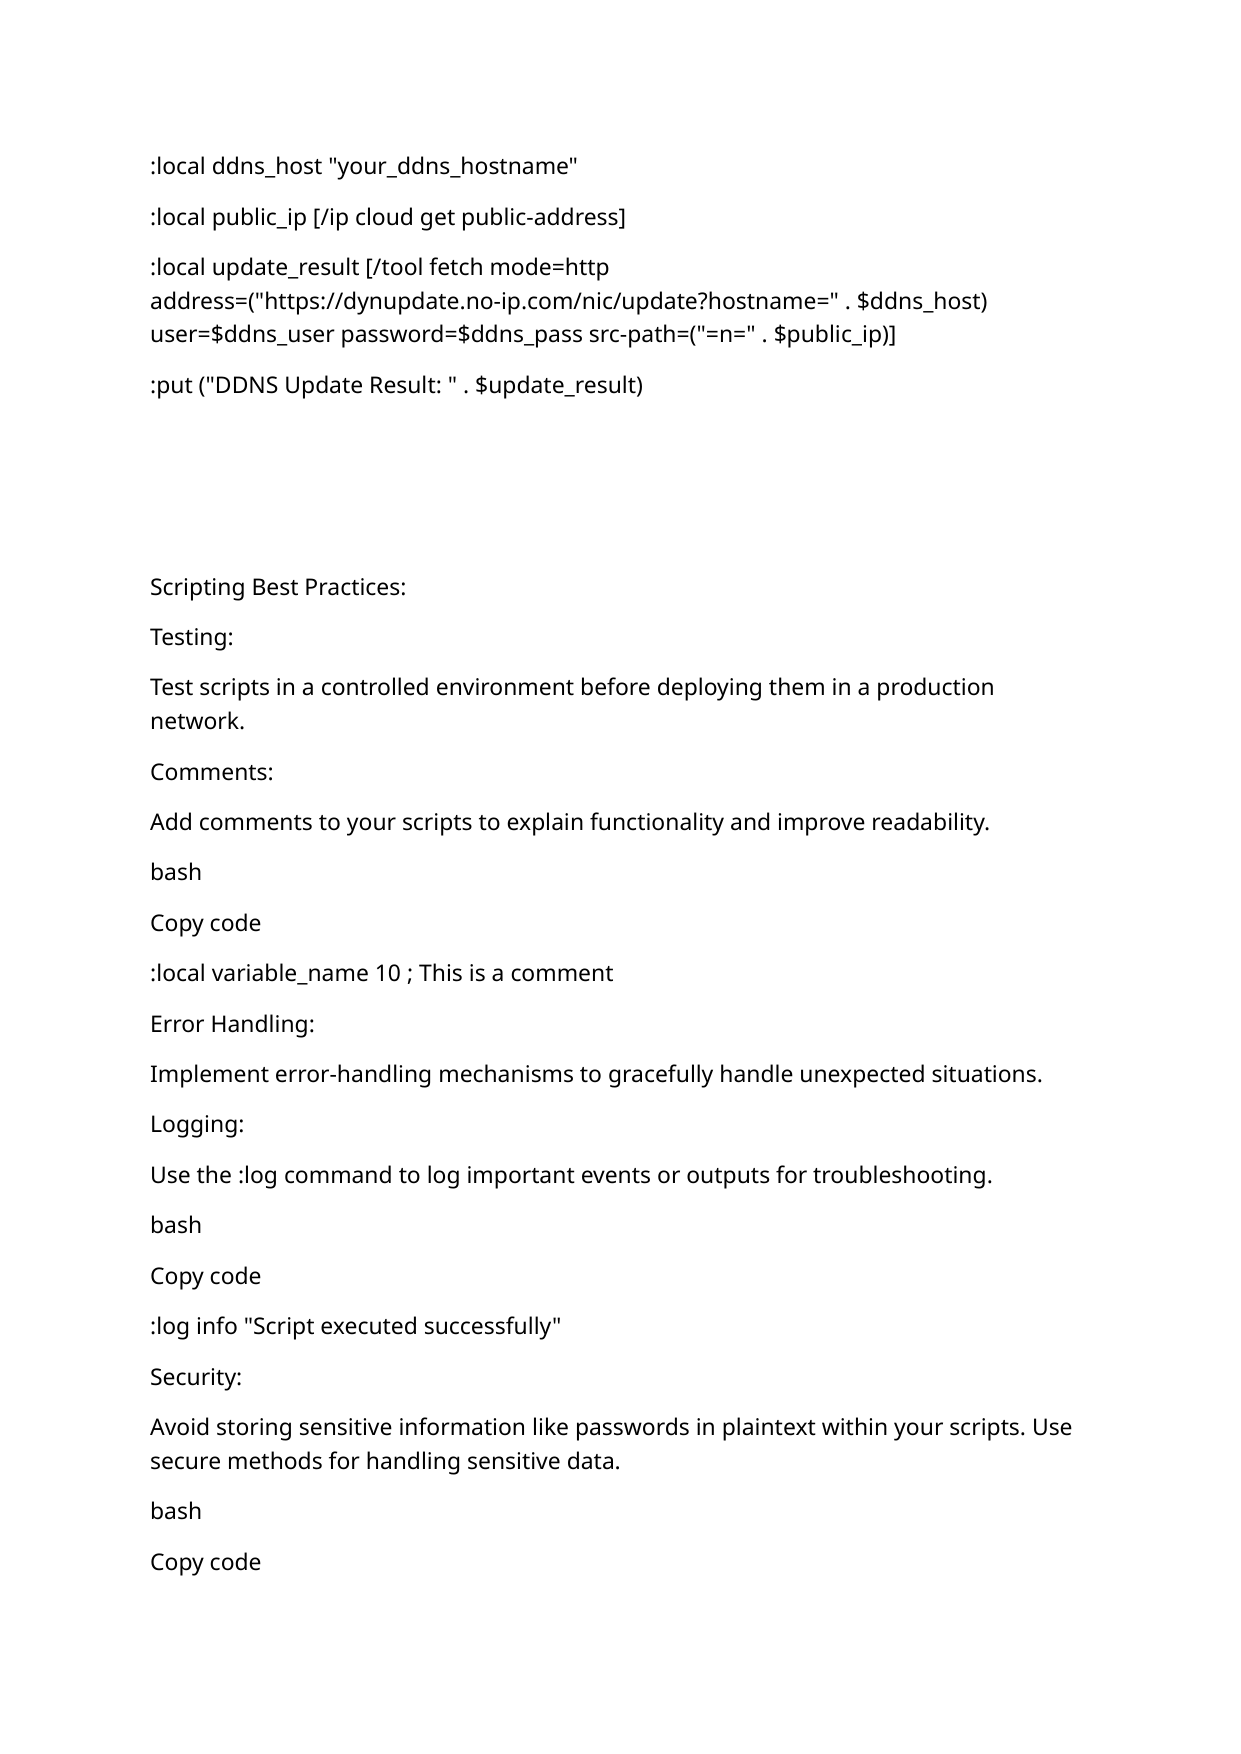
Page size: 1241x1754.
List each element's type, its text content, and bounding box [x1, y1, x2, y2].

text :log info "Script executed successfully" [150, 1310, 1090, 1341]
text :local update_result [/tool fetch mode=http address=("https://dynupdate.no-ip.com/nic/update?hostname=" . $ddns_host) user=$ddns_user password=$ddns_pass src-path=("=n=" . $public_ip)] [150, 251, 1090, 349]
text Avoid storing sensitive information like passwords in plaintext within your scripts. Use secure methods for handling sensitive data. [150, 1411, 1090, 1476]
text Testing: [150, 621, 1090, 652]
text Use the :log command to log important events or outputs for troubleshooting. [150, 1159, 1090, 1190]
text :local public_ip [/ip cloud get public-address] [150, 200, 1090, 232]
text Copy code [150, 907, 1090, 938]
text Implement error-handling mechanisms to gracefully handle unexpected situations. [150, 1058, 1090, 1089]
text bash [150, 1495, 1090, 1526]
text Copy code [150, 1259, 1090, 1291]
text Error Handling: [150, 1007, 1090, 1039]
text Scripting Best Practices: [150, 570, 1090, 602]
text :put ("DDNS Update Result: " . $update_result) [150, 369, 1090, 400]
text Test scripts in a controlled environment before deploying them in a production network. [150, 671, 1090, 736]
text :local variable_name 10 ; This is a comment [150, 957, 1090, 988]
text Add comments to your scripts to explain functionality and improve readability. [150, 806, 1090, 837]
text Security: [150, 1360, 1090, 1392]
text bash [150, 856, 1090, 887]
text Copy code [150, 1545, 1090, 1577]
text Logging: [150, 1108, 1090, 1139]
text Comments: [150, 755, 1090, 787]
text bash [150, 1209, 1090, 1240]
text :local ddns_host "your_ddns_hostname" [150, 150, 1090, 181]
